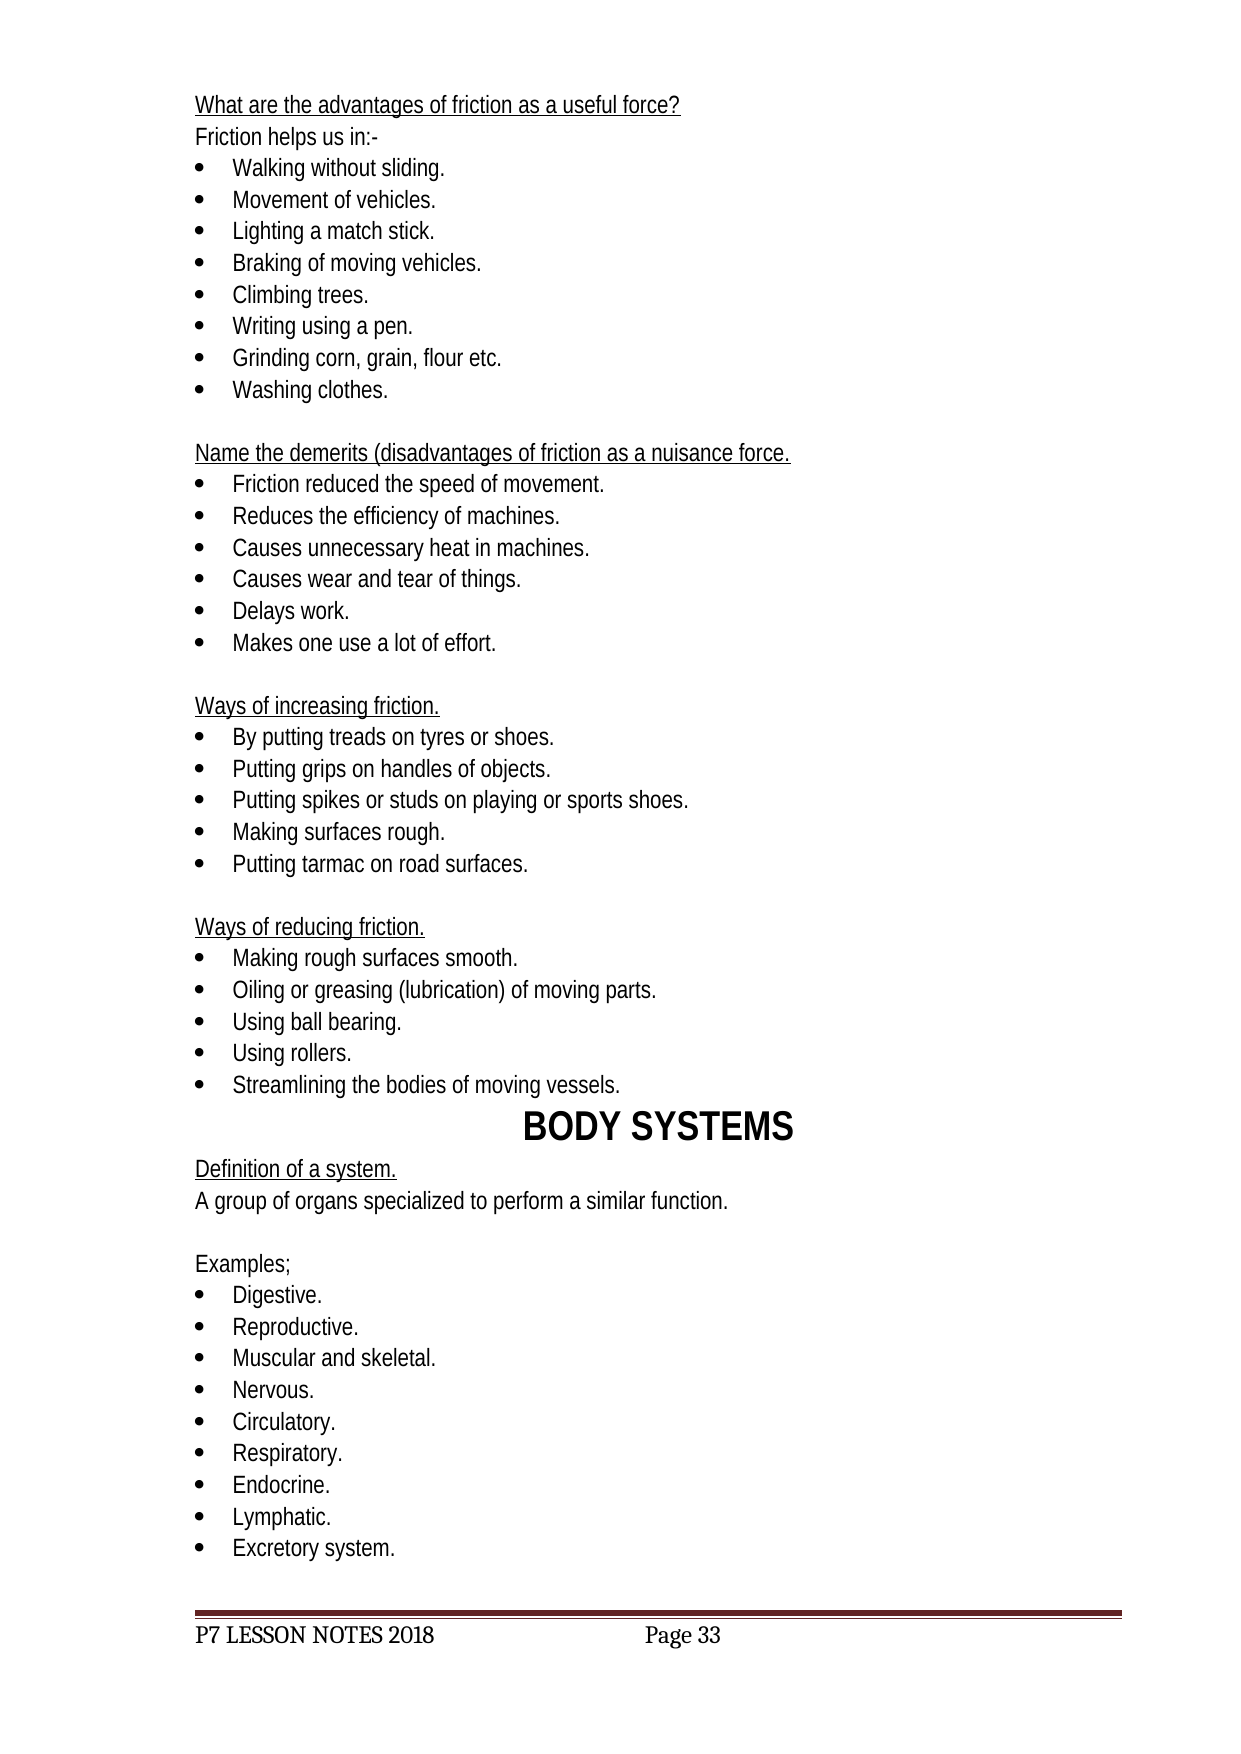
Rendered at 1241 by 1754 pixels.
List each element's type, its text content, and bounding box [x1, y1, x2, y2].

text Definition of a system. [195, 1154, 1122, 1183]
list Movement of vehicles. [195, 184, 1122, 213]
list Oiling or greasing (lubrication) of moving parts. [195, 975, 1122, 1004]
list Causes wear and tear of things. [195, 564, 1122, 593]
list Reduces the efficiency of machines. [195, 501, 1122, 530]
list Walking without sliding. [195, 153, 1122, 182]
list Using rollers. [195, 1038, 1122, 1067]
list Streamlining the bodies of moving vessels. [195, 1070, 1122, 1099]
list Excretory system. [195, 1533, 1122, 1562]
list Endocrine. [195, 1470, 1122, 1499]
list Writing using a pen. [195, 311, 1122, 340]
list Respiratory. [195, 1438, 1122, 1467]
text BODY SYSTEMS [195, 1102, 1122, 1149]
text Examples; [195, 1248, 1122, 1277]
list Makes one use a lot of effort. [195, 627, 1122, 656]
text A group of organs specialized to perform a similar function. [195, 1186, 1122, 1214]
text Name the demerits (disadvantages of friction as a nuisance force. [195, 438, 1122, 466]
list Grinding corn, grain, flour etc. [195, 343, 1122, 372]
list Putting spikes or studs on playing or sports shoes. [195, 785, 1122, 814]
list Making surfaces rough. [195, 817, 1122, 846]
list Climbing trees. [195, 279, 1122, 308]
list Friction reduced the speed of movement. [195, 469, 1122, 498]
list Using ball bearing. [195, 1007, 1122, 1036]
list Making rough surfaces smooth. [195, 943, 1122, 972]
list Putting tarmac on road surfaces. [195, 849, 1122, 878]
list Muscular and skeletal. [195, 1343, 1122, 1372]
text Friction helps us in:- [195, 121, 1122, 150]
text Ways of reducing friction. [195, 912, 1122, 941]
list Delays work. [195, 596, 1122, 625]
list Circulatory. [195, 1407, 1122, 1436]
list Lymphatic. [195, 1502, 1122, 1531]
list Braking of moving vehicles. [195, 248, 1122, 277]
list Lighting a match stick. [195, 216, 1122, 245]
list Digestive. [195, 1280, 1122, 1309]
text Ways of increasing friction. [195, 691, 1122, 719]
list By putting treads on tyres or shoes. [195, 722, 1122, 751]
list Causes unnecessary heat in machines. [195, 532, 1122, 561]
list Reproductive. [195, 1312, 1122, 1341]
list Nervous. [195, 1375, 1122, 1404]
list Putting grips on handles of objects. [195, 754, 1122, 783]
list Washing clothes. [195, 374, 1122, 403]
text What are the advantages of friction as a useful force? [195, 90, 1122, 119]
